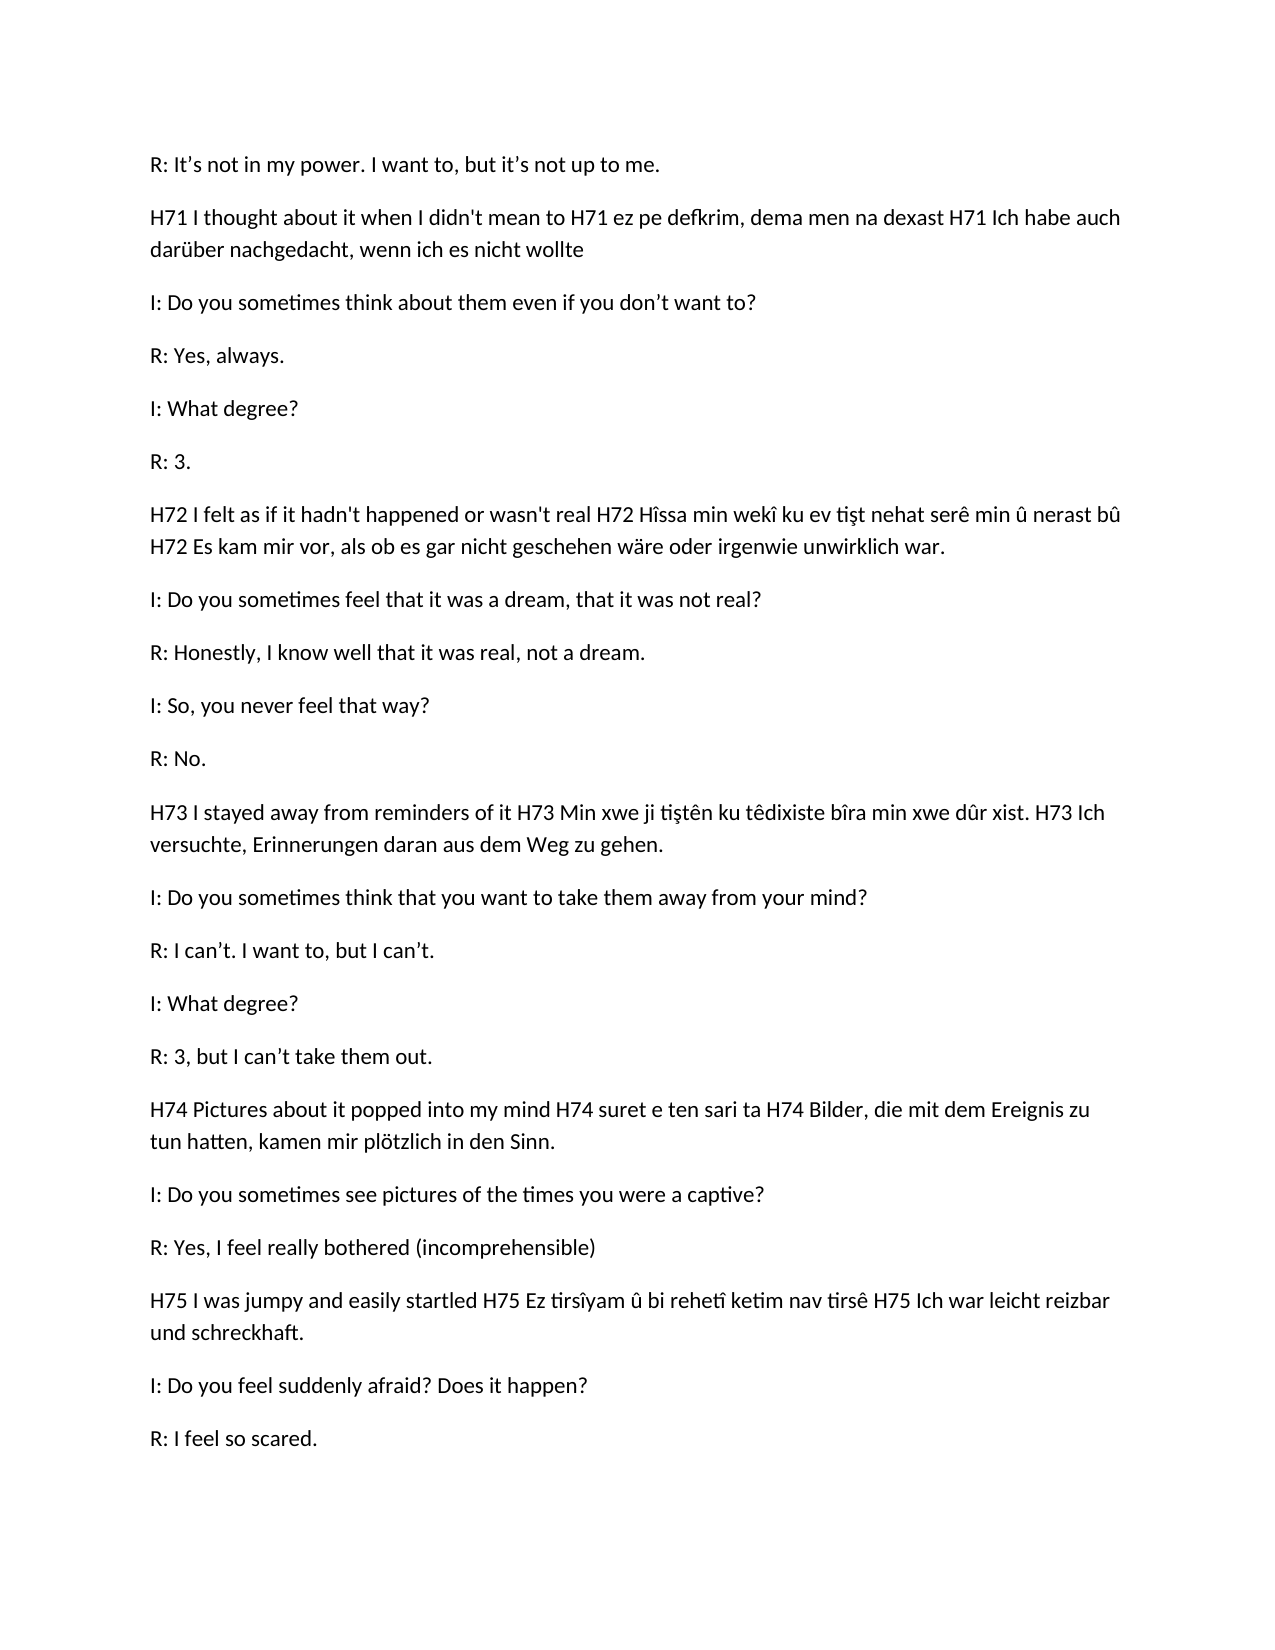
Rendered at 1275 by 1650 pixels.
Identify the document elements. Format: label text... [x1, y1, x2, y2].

text I: What degree? [150, 989, 1125, 1017]
text R: I can’t. I want to, but I can’t. [150, 936, 1125, 964]
text I: Do you sometimes think that you want to take them away from your mind? [150, 883, 1125, 911]
text R: No. [150, 744, 1125, 773]
text R: Honestly, I know well that it was real, not a dream. [150, 638, 1125, 667]
text R: 3, but I can’t take them out. [150, 1042, 1125, 1070]
text H74 Pictures about it popped into my mind H74 suret e ten sari ta H74 Bilder, die mit dem Ereignis zu tun hatten, kamen mir plötzlich in den Sinn. [150, 1095, 1125, 1155]
text I: Do you sometimes see pictures of the times you were a captive? [150, 1180, 1125, 1208]
text I: So, you never feel that way? [150, 692, 1125, 719]
text R: Yes, I feel really bothered (incomprehensible) [150, 1233, 1125, 1261]
text I: Do you sometimes think about them even if you don’t want to? [150, 288, 1125, 316]
text H71 I thought about it when I didn't mean to H71 ez pe defkrim, dema men na dexast H71 Ich habe auch darüber nachgedacht, wenn ich es nicht wollte [150, 203, 1125, 263]
text I: Do you sometimes feel that it was a dream, that it was not real? [150, 586, 1125, 613]
text H72 I felt as if it hadn't happened or wasn't real H72 Hîssa min wekî ku ev tişt nehat serê min û nerast bû H72 Es kam mir vor, als ob es gar nicht geschehen wäre oder irgenwie unwirklich war. [150, 500, 1125, 561]
text R: It’s not in my power. I want to, but it’s not up to me. [150, 150, 1125, 178]
text R: 3. [150, 447, 1125, 475]
text I: What degree? [150, 394, 1125, 422]
text H75 I was jumpy and easily startled H75 Ez tirsîyam û bi rehetî ketim nav tirsê H75 Ich war leicht reizbar und schreckhaft. [150, 1286, 1125, 1346]
text R: Yes, always. [150, 341, 1125, 369]
text H73 I stayed away from reminders of it H73 Min xwe ji tiştên ku têdixiste bîra min xwe dûr xist. H73 Ich versuchte, Erinnerungen daran aus dem Weg zu gehen. [150, 798, 1125, 858]
text I: Do you feel suddenly afraid? Does it happen? [150, 1371, 1125, 1399]
text R: I feel so scared. [150, 1424, 1125, 1452]
